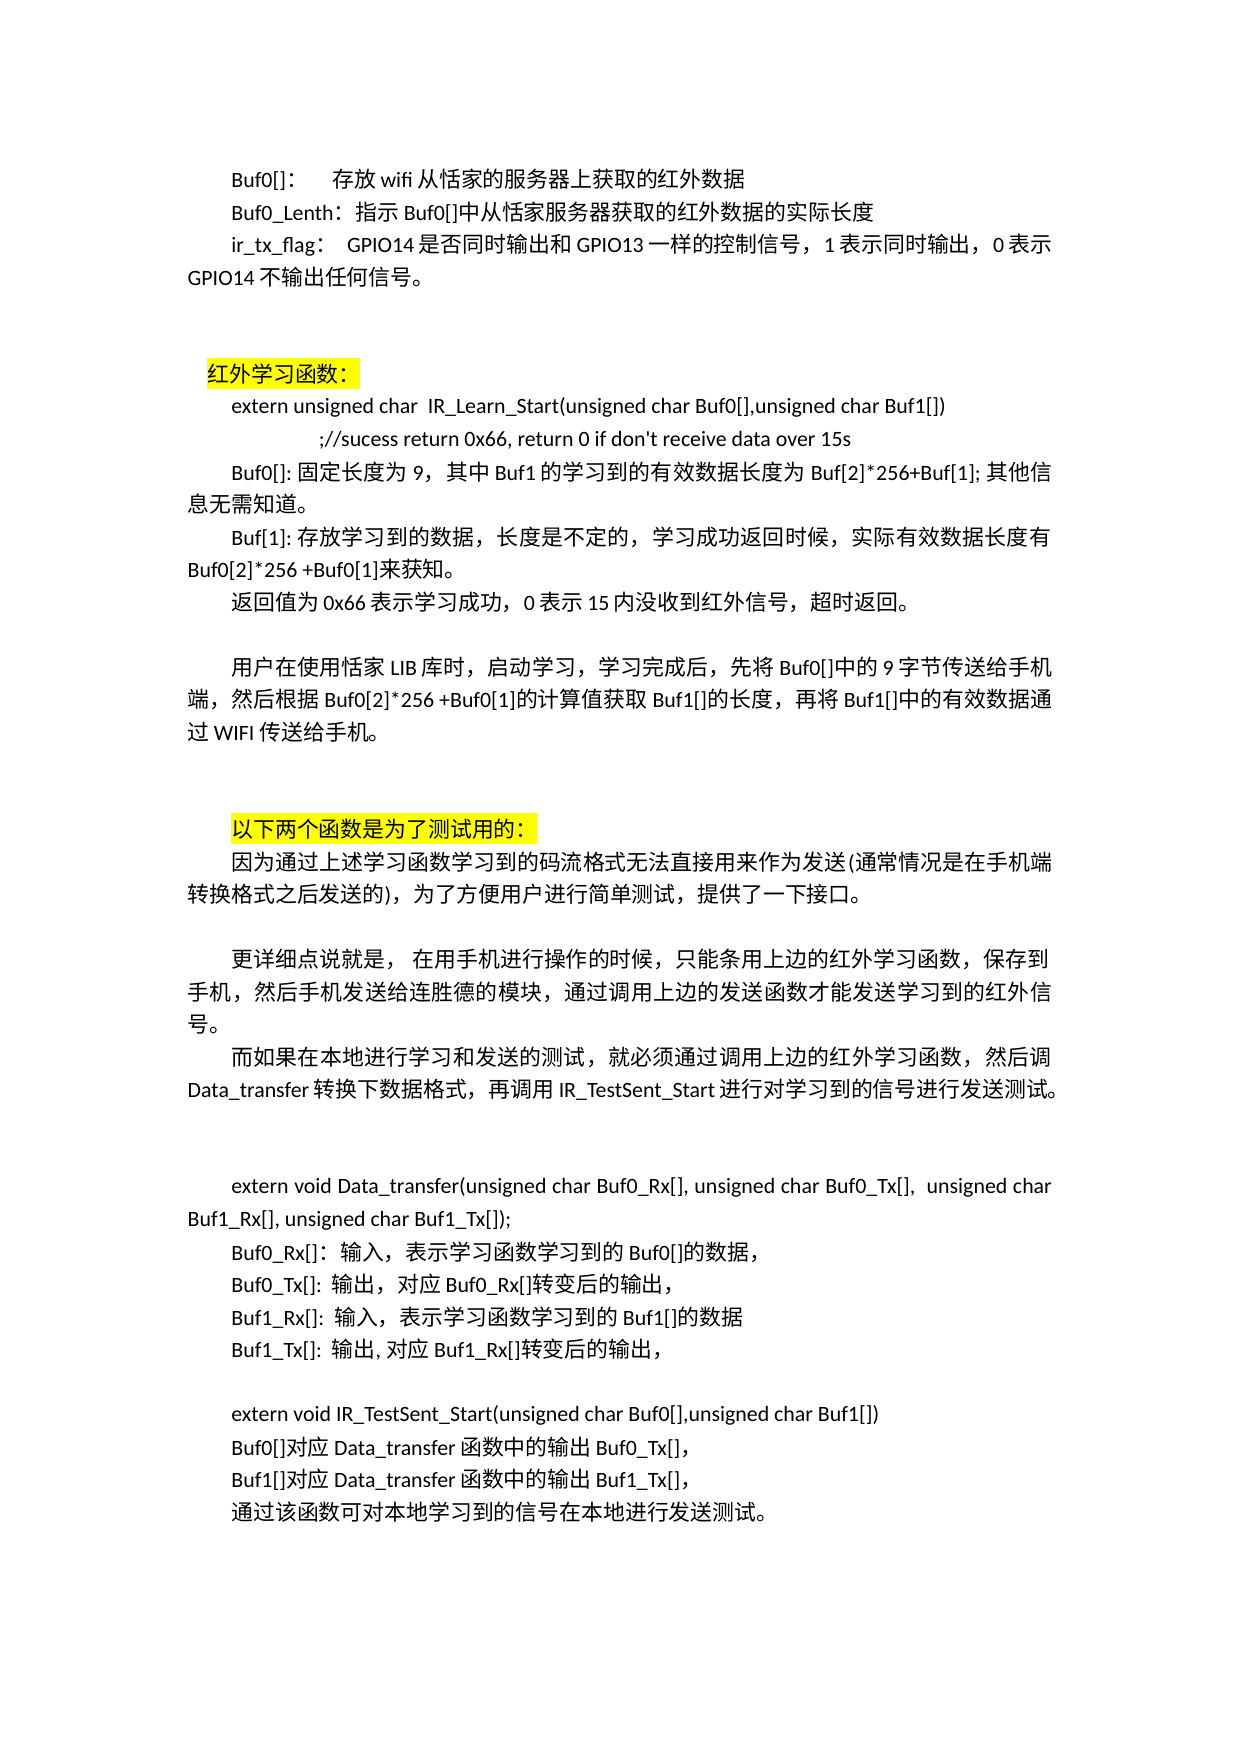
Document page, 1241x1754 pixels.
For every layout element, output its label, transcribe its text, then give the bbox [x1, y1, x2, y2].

text Buf[1]: 存放学习到的数据，长度是不定的，学习成功返回时候，实际有效数据长度有Buf0[2]*256 +Buf0[1]来获知。 [187, 519, 1053, 584]
text ir_tx_flag： GPIO14是否同时输出和GPIO13一样的控制信号，1表示同时输出，0表示GPIO14不输出任何信号。 [187, 227, 1053, 292]
text extern void IR_TestSent_Start(unsigned char Buf0[],unsigned char Buf1[]) [187, 1397, 1053, 1429]
text extern void Data_transfer(unsigned char Buf0_Rx[], unsigned char Buf0_Tx[], unsigned char Buf1_Rx[], unsigned char Buf1_Tx[]); [187, 1169, 1053, 1234]
text Buf0[]对应Data_transfer函数中的输出Buf0_Tx[]， [187, 1429, 1053, 1462]
text 而如果在本地进行学习和发送的测试，就必须通过调用上边的红外学习函数，然后调Data_transfer转换下数据格式，再调用IR_TestSent_Start进行对学习到的信号进行发送测试。 [187, 1039, 1053, 1104]
text Buf0[]: 固定长度为9，其中Buf1的学习到的有效数据长度为Buf[2]*256+Buf[1]; 其他信息无需知道。 [187, 454, 1053, 519]
text 返回值为0x66表示学习成功，0表示15内没收到红外信号，超时返回。 [187, 584, 1053, 617]
text 红外学习函数： [187, 357, 1053, 389]
text Buf0_Lenth：指示Buf0[]中从恬家服务器获取的红外数据的实际长度 [187, 194, 1053, 227]
text Buf1_Tx[]: 输出, 对应Buf1_Rx[]转变后的输出， [187, 1332, 1053, 1364]
text Buf1[]对应Data_transfer函数中的输出Buf1_Tx[]， [187, 1462, 1053, 1494]
text 更详细点说就是， 在用手机进行操作的时候，只能条用上边的红外学习函数，保存到手机，然后手机发送给连胜德的模块，通过调用上边的发送函数才能发送学习到的红外信号。 [187, 942, 1053, 1039]
text Buf0_Tx[]: 输出，对应Buf0_Rx[]转变后的输出， [187, 1267, 1053, 1299]
text Buf1_Rx[]: 输入，表示学习函数学习到的Buf1[]的数据 [187, 1299, 1053, 1332]
text Buf0_Rx[]：输入，表示学习函数学习到的Buf0[]的数据， [187, 1234, 1053, 1267]
text 通过该函数可对本地学习到的信号在本地进行发送测试。 [187, 1494, 1053, 1527]
text 因为通过上述学习函数学习到的码流格式无法直接用来作为发送(通常情况是在手机端转换格式之后发送的)，为了方便用户进行简单测试，提供了一下接口。 [187, 844, 1053, 909]
text Buf0[]： 存放wifi从恬家的服务器上获取的红外数据 [187, 162, 1053, 194]
text 以下两个函数是为了测试用的： [187, 812, 1053, 844]
text 用户在使用恬家LIB库时，启动学习，学习完成后，先将Buf0[]中的9字节传送给手机端，然后根据Buf0[2]*256 +Buf0[1]的计算值获取Buf1[]的长度，再将Buf1[]中的有效数据通过WIFI 传送给手机。 [187, 649, 1053, 747]
text extern unsigned char IR_Learn_Start(unsigned char Buf0[],unsigned char Buf1[]) ;//sucess return 0x66, return 0 if don't receive data over 15s [187, 389, 1053, 454]
